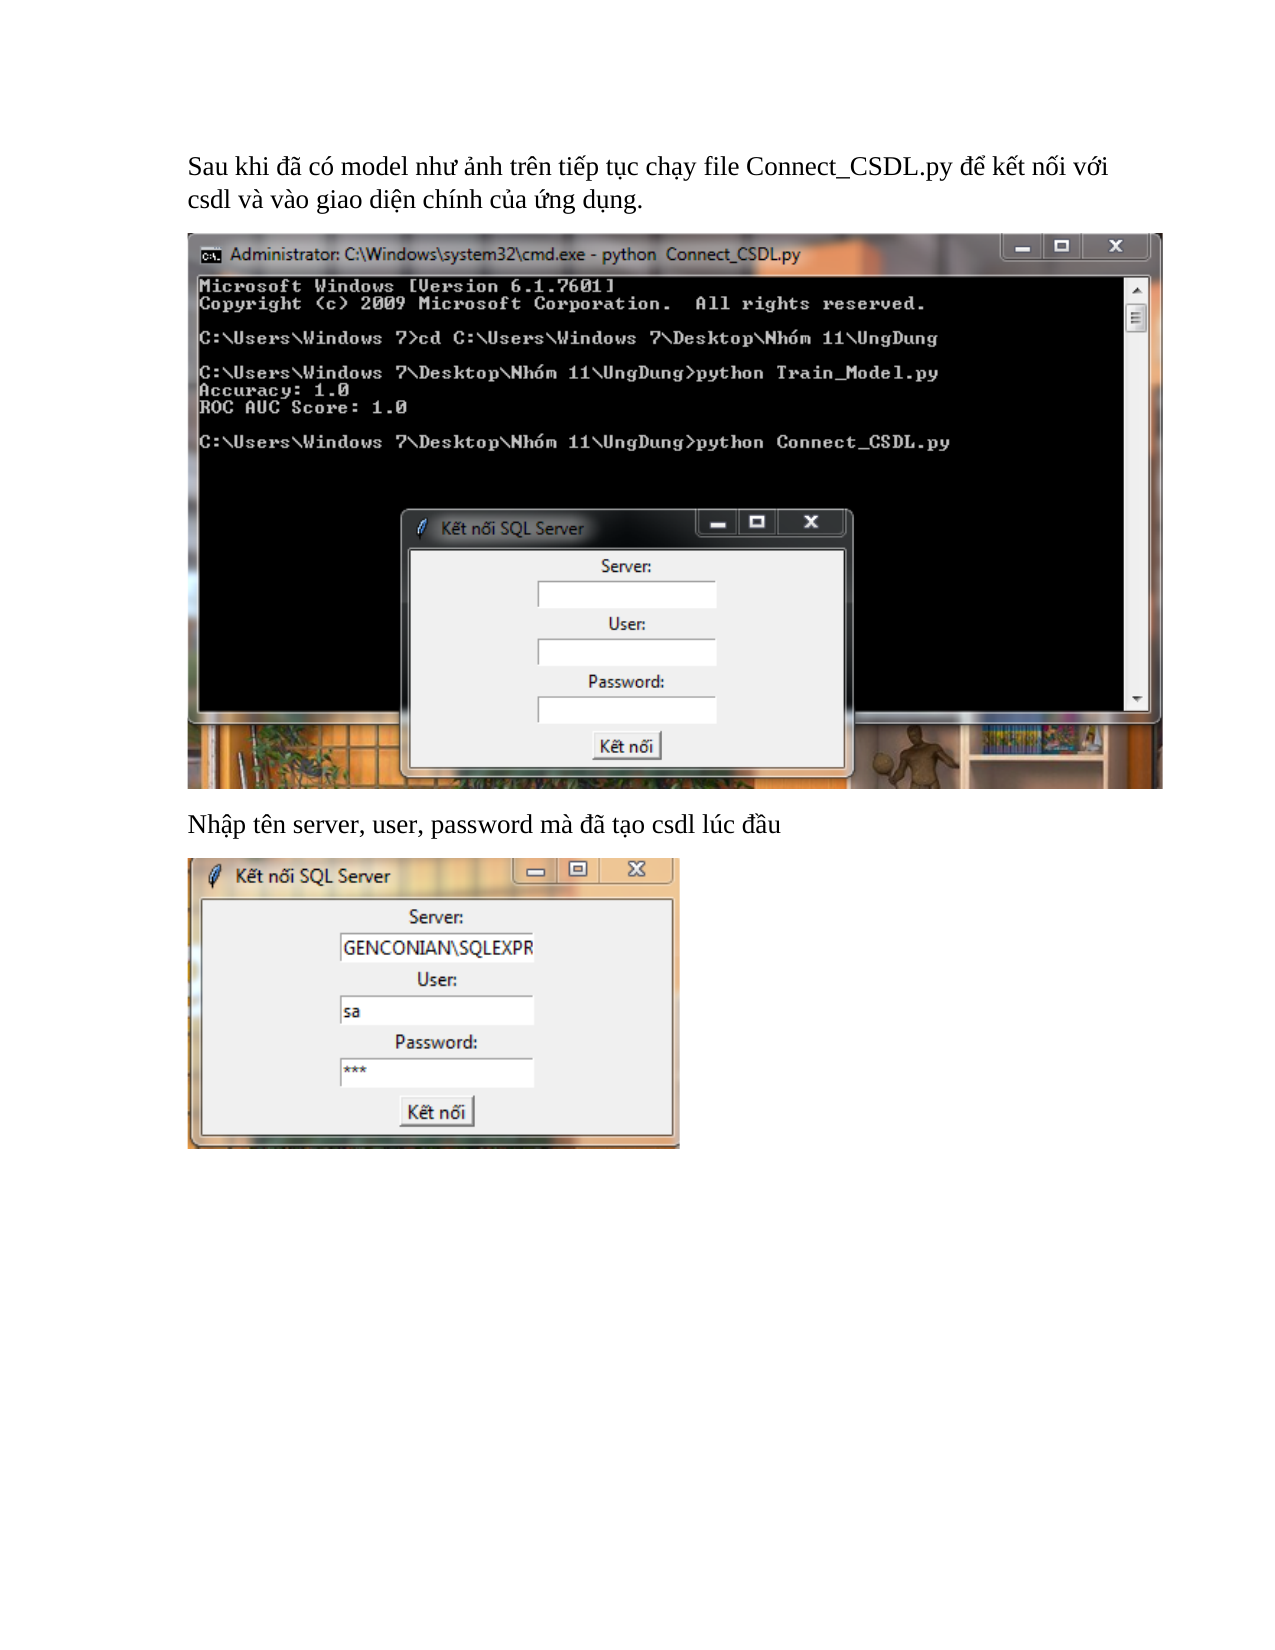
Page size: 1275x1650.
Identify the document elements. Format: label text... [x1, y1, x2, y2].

text Nhập tên server, user, password mà đã tạo csdl lúc đầu [187, 808, 1125, 839]
picture [187, 858, 680, 1149]
text Sau khi đã có model như ảnh trên tiếp tục chạy file Connect_CSDL.py để kết nối với csdl và vào giao diện chính của ứng dụng. [187, 150, 1125, 215]
picture [187, 233, 1163, 789]
